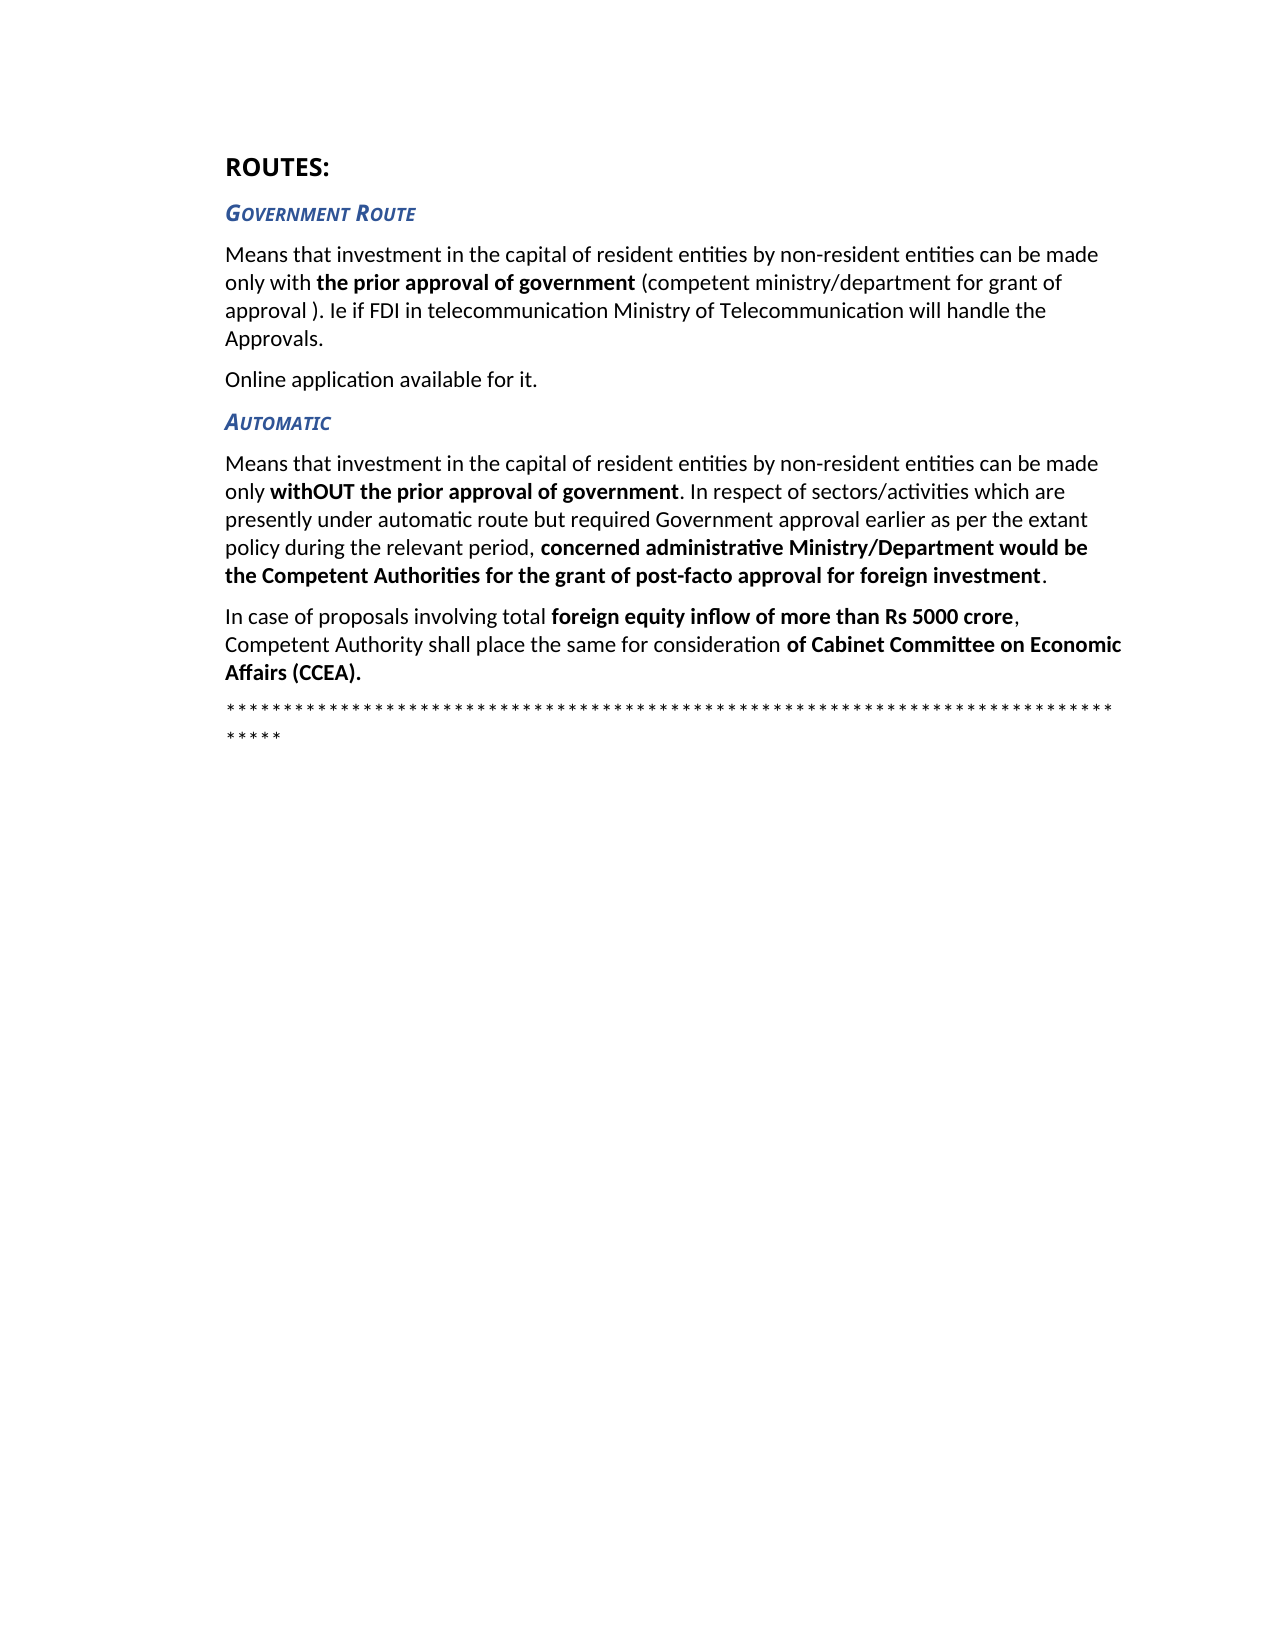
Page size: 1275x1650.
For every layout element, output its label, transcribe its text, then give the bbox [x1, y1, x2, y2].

text *********************************************************************************** [225, 698, 1125, 754]
text Means that investment in the capital of resident entities by non-resident entities can be made only withOUT the prior approval of government. In respect of sectors/activities which are presently under automatic route but required Government approval earlier as per the extant policy during the relevant period, concerned administrative Ministry/Department would be the Competent Authorities for the grant of post-facto approval for foreign investment. [225, 449, 1125, 589]
subtitle Routes: [225, 150, 1125, 184]
text Online application available for it. [225, 365, 1125, 393]
subtitle Automatic [225, 405, 1125, 437]
text Means that investment in the capital of resident entities by non-resident entities can be made only with the prior approval of government (competent ministry/department for grant of approval ). Ie if FDI in telecommunication Ministry of Telecommunication will handle the Approvals. [225, 240, 1125, 352]
text In case of proposals involving total foreign equity inflow of more than Rs 5000 crore, Competent Authority shall place the same for consideration of Cabinet Committee on Economic Affairs (CCEA). [225, 602, 1125, 686]
subtitle Government Route [225, 197, 1125, 228]
